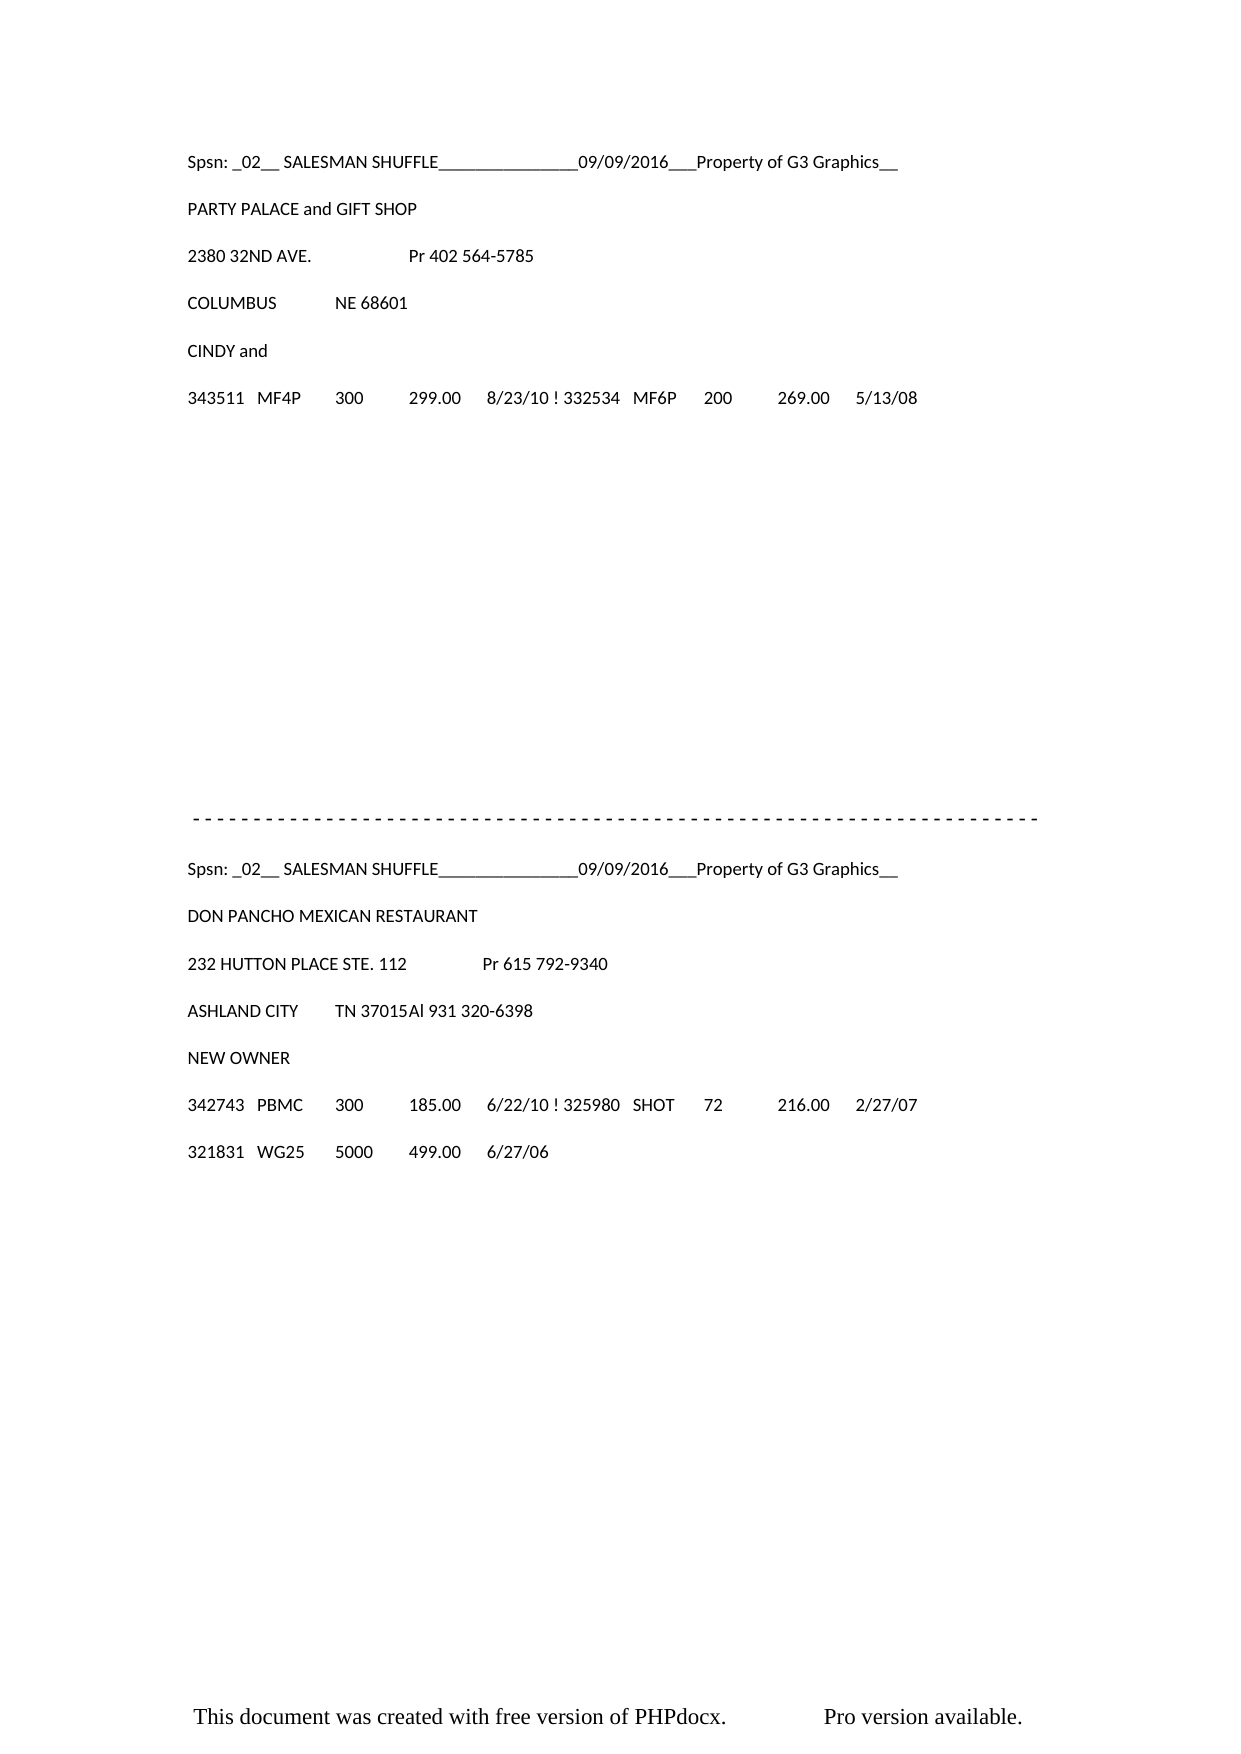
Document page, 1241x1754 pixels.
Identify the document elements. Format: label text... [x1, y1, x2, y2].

text COLUMBUS NE 68601 [187, 292, 1053, 314]
text 2380 32ND AVE. Pr 402 564-5785 [187, 244, 1053, 267]
text 343511 MF4P 300 299.00 8/23/10 ! 332534 MF6P 200 269.00 5/13/08 [187, 386, 1053, 409]
text PARTY PALACE and GIFT SHOP [187, 197, 1053, 220]
text 232 HUTTON PLACE STE. 112 Pr 615 792-9340 [187, 952, 1053, 974]
text DON PANCHO MEXICAN RESTAURANT [187, 904, 1053, 927]
text Spsn: _02__ SALESMAN SHUFFLE_______________09/09/2016___Property of G3 Graphics__ [187, 150, 1053, 173]
text - - - - - - - - - - - - - - - - - - - - - - - - - - - - - - - - - - - - - - - - - - - - - - - - - - - - - - - - - - - - - - - - - - - - - - [187, 804, 1053, 832]
text ASHLAND CITY TN 37015 Al 931 320-6398 [187, 999, 1053, 1022]
text 342743 PBMC 300 185.00 6/22/10 ! 325980 SHOT 72 216.00 2/27/07 [187, 1093, 1053, 1116]
text NEW OWNER [187, 1046, 1053, 1069]
text 321831 WG25 5000 499.00 6/27/06 [187, 1140, 1053, 1163]
text Spsn: _02__ SALESMAN SHUFFLE_______________09/09/2016___Property of G3 Graphics__ [187, 857, 1053, 880]
text CINDY and [187, 339, 1053, 362]
